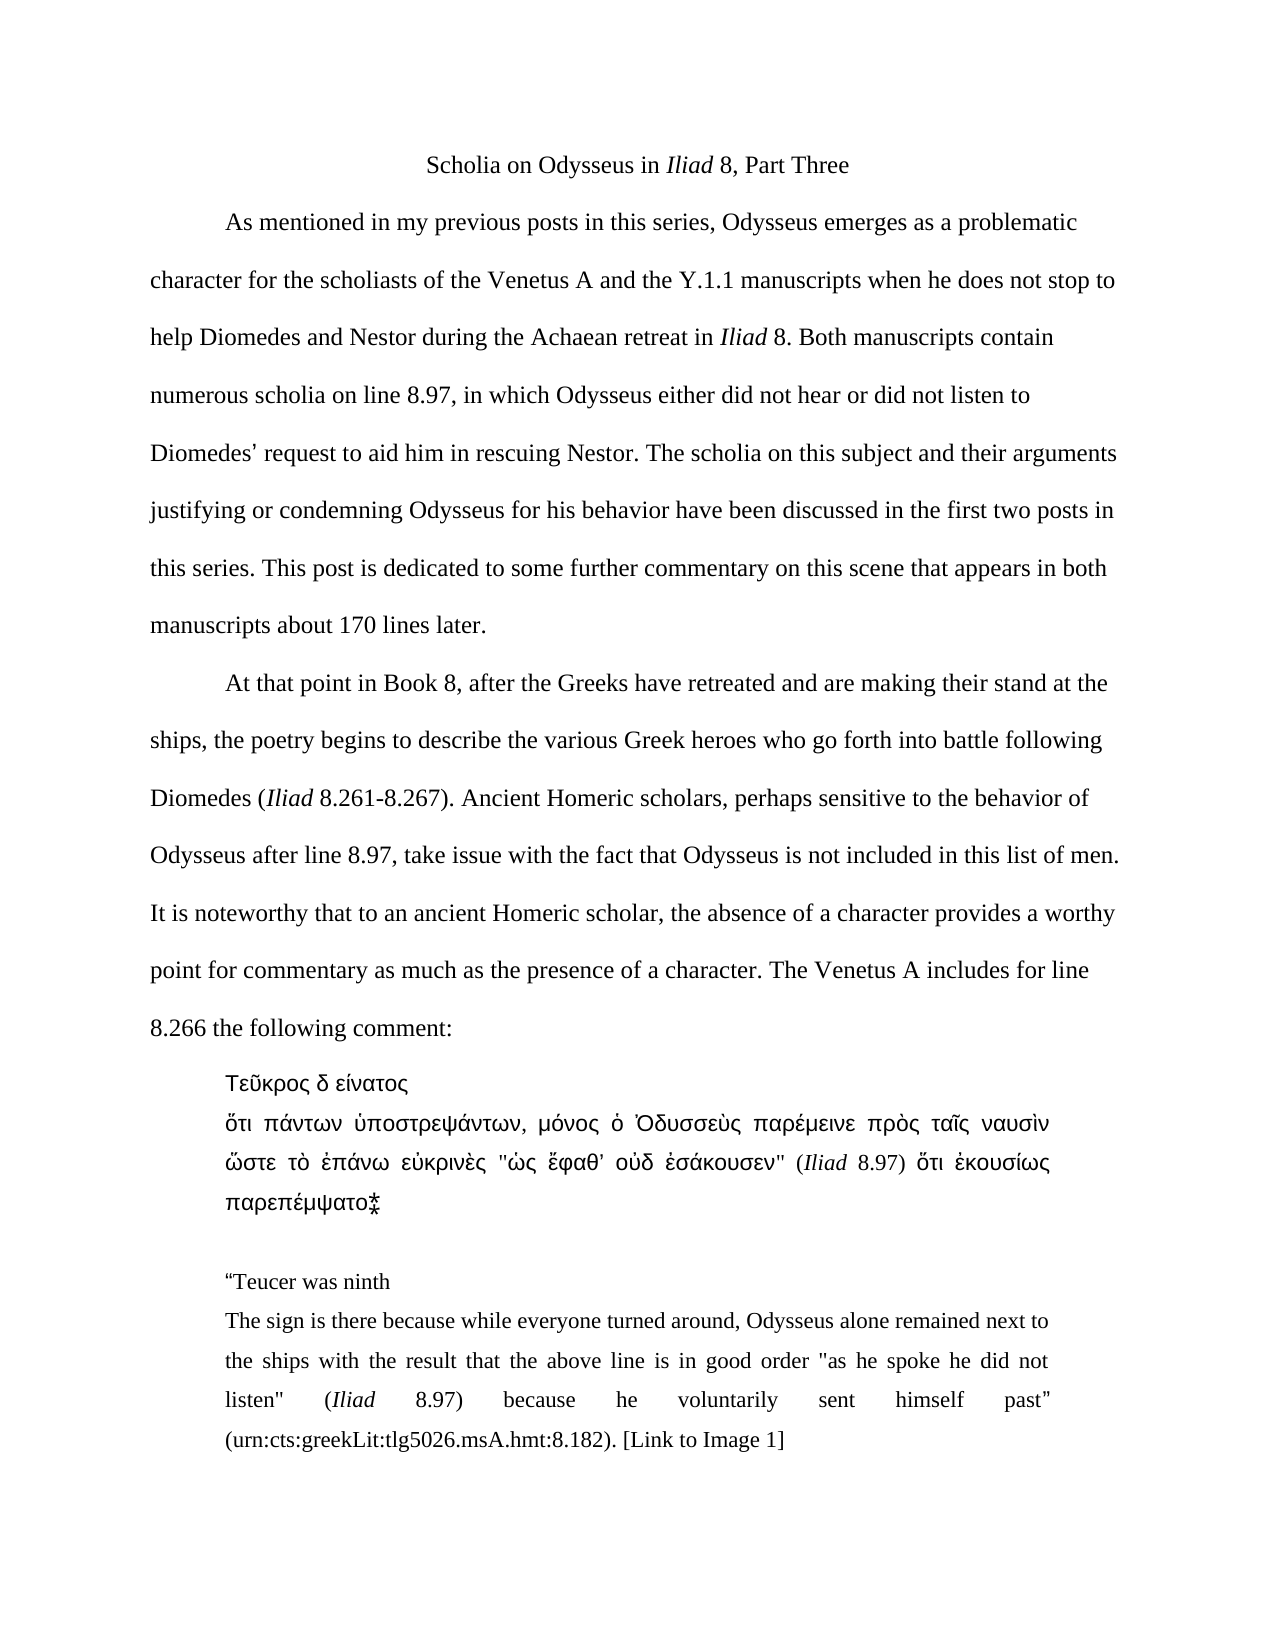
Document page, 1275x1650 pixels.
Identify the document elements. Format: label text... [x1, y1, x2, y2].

text Scholia on Odysseus in Iliad 8, Part Three [150, 150, 1125, 179]
text ὅτι πάντων ὑποστρεψάντων, μόνος ὁ Ὀδυσσεὺς παρέμεινε πρὸς ταῖς ναυσὶν ὥστε τὸ ἐπάνω εὐκρινὲς "ὡς ἔφαθ’ οὐδ ἐσάκουσεν" (Iliad 8.97) ὅτι ἐκουσίως παρεπέμψατο⁑ [225, 1109, 1050, 1215]
text The sign is there because while everyone turned around, Odysseus alone remained next to the ships with the result that the above line is in good order "as he spoke he did not listen" (Iliad 8.97) because he voluntarily sent himself past” (urn:cts:greekLit:tlg5026.msA.hmt:8.182). [Link to Image 1] [225, 1307, 1050, 1452]
text At that point in Book 8, after the Greeks have retreated and are making their stand at the ships, the poetry begins to describe the various Greek heroes who go forth into battle following Diomedes (Iliad 8.261-8.267). Ancient Homeric scholars, perhaps sensitive to the behavior of Odysseus after line 8.97, take issue with the fact that Odysseus is not included in this list of men. It is noteworthy that to an ancient Homeric scholar, the absence of a character provides a worthy point for commentary as much as the presence of a character. The Venetus A includes for line 8.266 the following comment: [150, 668, 1125, 1041]
text As mentioned in my previous posts in this series, Odysseus emerges as a problematic character for the scholiasts of the Venetus A and the Y.1.1 manuscripts when he does not stop to help Diomedes and Nestor during the Achaean retreat in Iliad 8. Both manuscripts contain numerous scholia on line 8.97, in which Odysseus either did not hear or did not listen to Diomedes’ request to aid him in rescuing Nestor. The scholia on this subject and their arguments justifying or condemning Odysseus for his behavior have been discussed in the first two posts in this series. This post is dedicated to some further commentary on this scene that appears in both manuscripts about 170 lines later. [150, 207, 1125, 639]
text “Teucer was ninth [225, 1268, 1050, 1294]
text Τεῦκρος δ είνατος [225, 1070, 1050, 1096]
